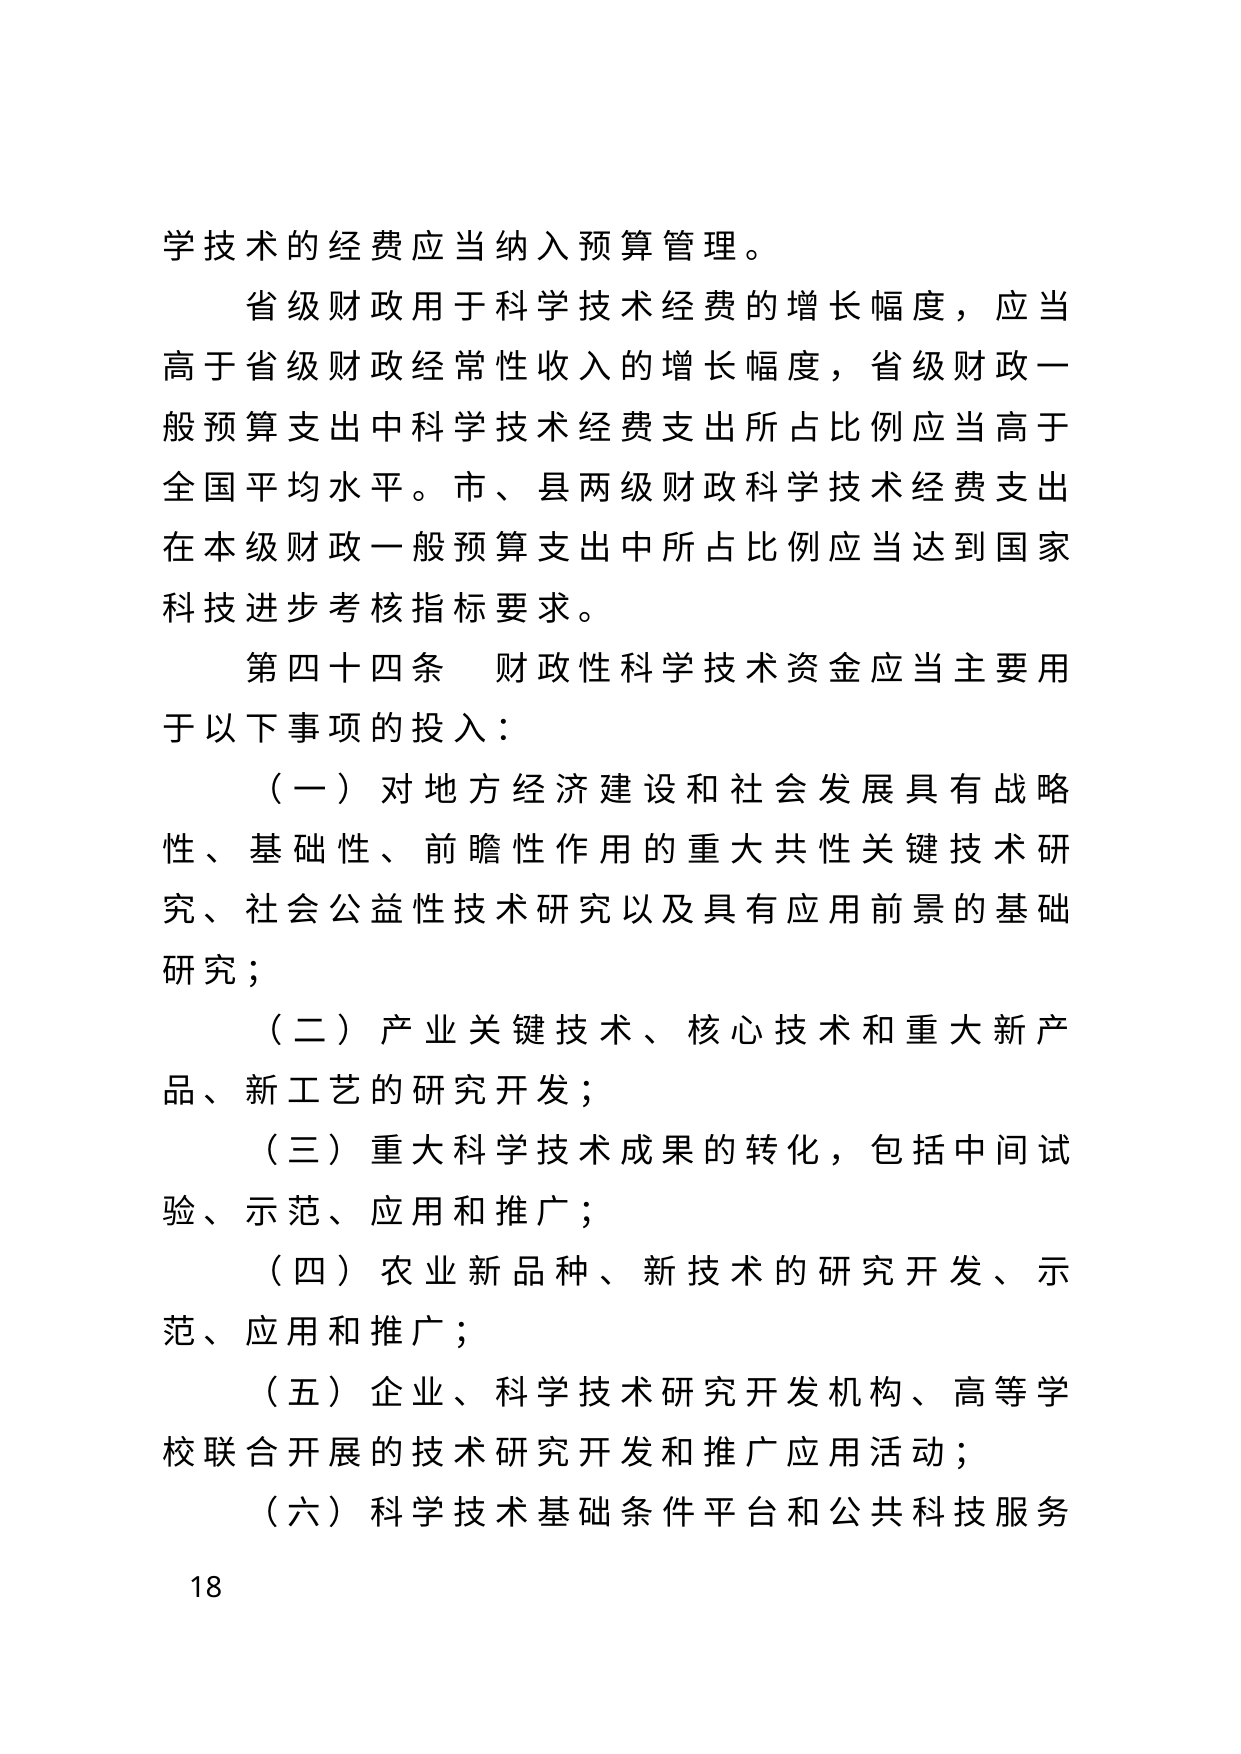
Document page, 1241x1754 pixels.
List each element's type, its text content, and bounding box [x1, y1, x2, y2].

text 第四十四条 财政性科学技术资金应当主要用于以下事项的投入： [162, 636, 1078, 756]
text （一）对地方经济建设和社会发展具有战略性、基础性、前瞻性作用的重大共性关键技术研究、社会公益性技术研究以及具有应用前景的基础研究； [162, 756, 1078, 998]
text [162, 1480, 1078, 1540]
text 省级财政用于科学技术经费的增长幅度，应当高于省级财政经常性收入的增长幅度，省级财政一般预算支出中科学技术经费支出所占比例应当高于全国平均水平。市、县两级财政科学技术经费支出在本级财政一般预算支出中所占比例应当达到国家科技进步考核指标要求。 [162, 274, 1078, 636]
text （五）企业、科学技术研究开发机构、高等学校联合开展的技术研究开发和推广应用活动； [162, 1359, 1078, 1480]
text （四）农业新品种、新技术的研究开发、示范、应用和推广； [162, 1239, 1078, 1359]
text （三）重大科学技术成果的转化，包括中间试验、示范、应用和推广； [162, 1118, 1078, 1239]
text （二）产业关键技术、核心技术和重大新产品、新工艺的研究开发； [162, 998, 1078, 1118]
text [162, 213, 1078, 274]
